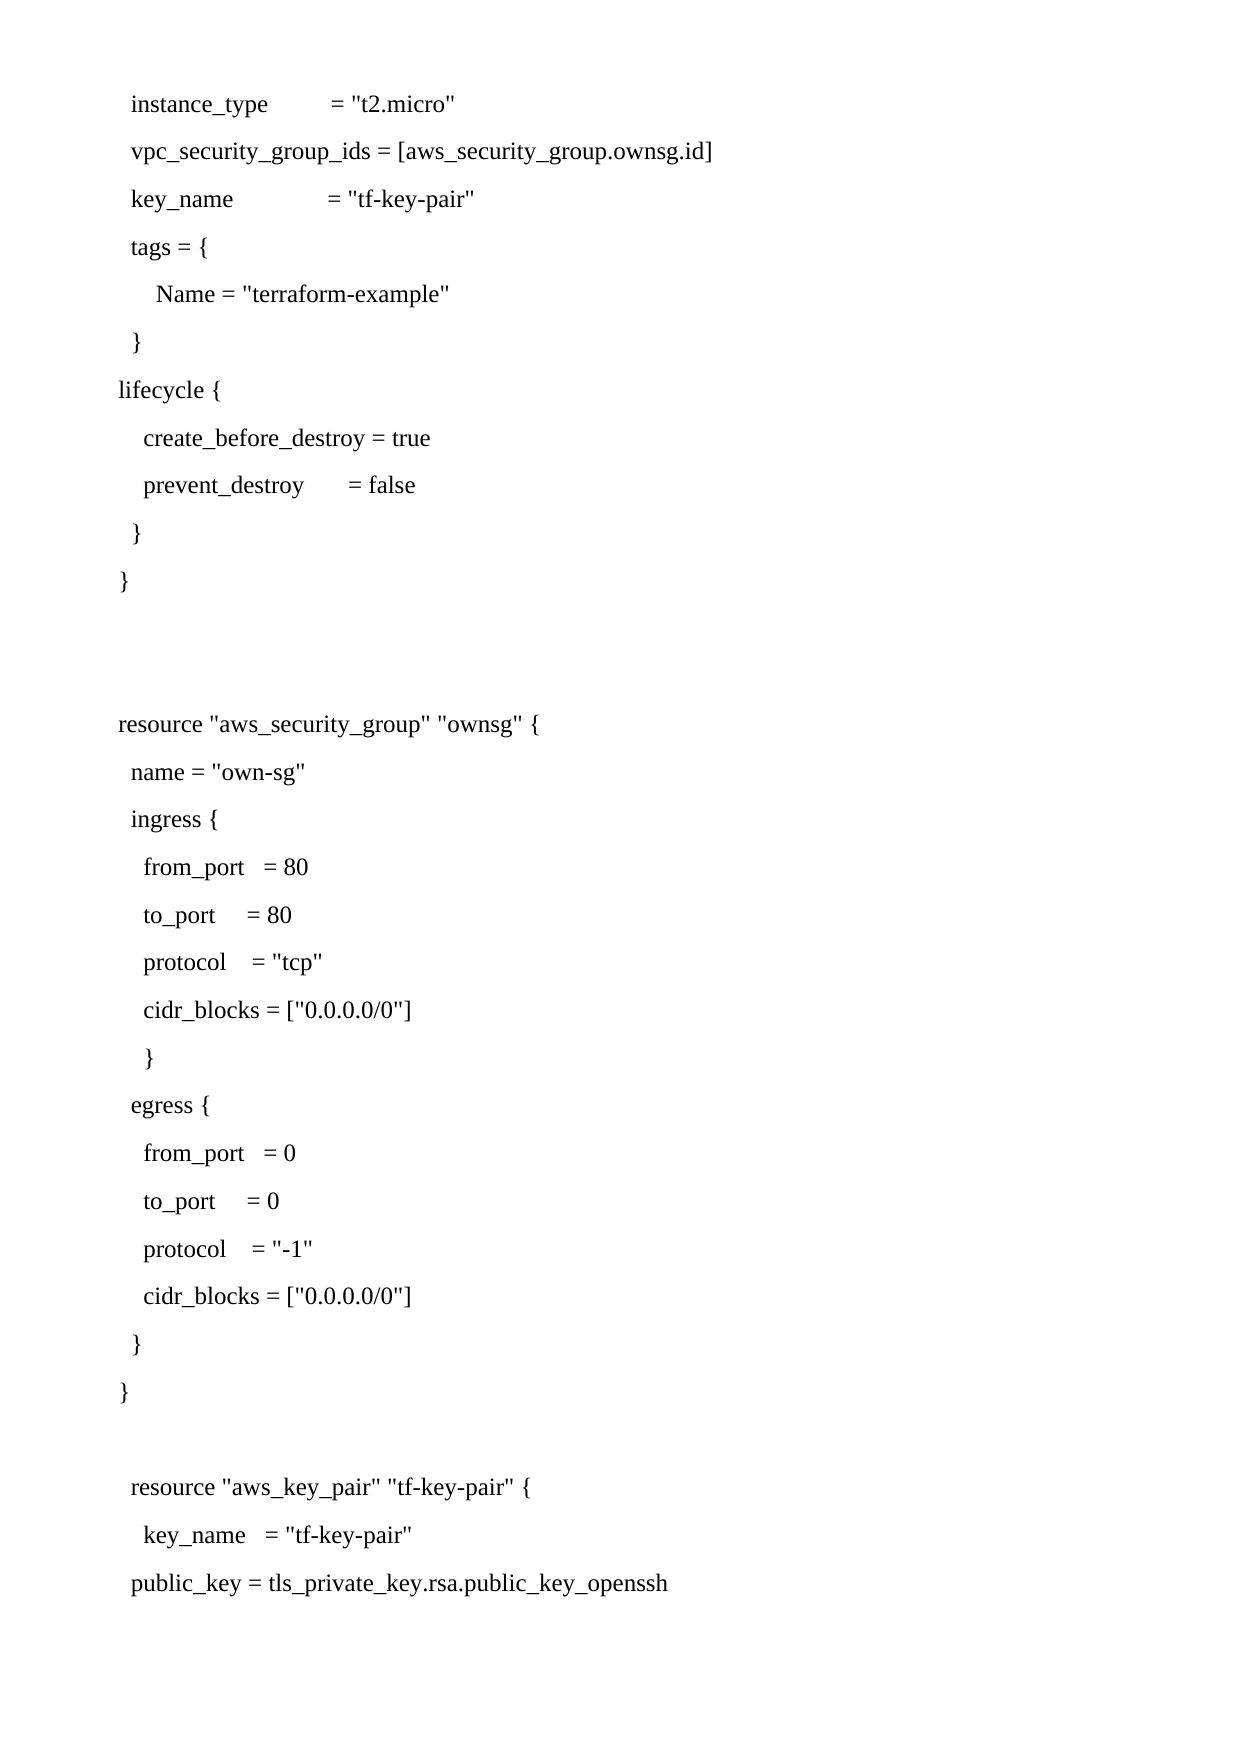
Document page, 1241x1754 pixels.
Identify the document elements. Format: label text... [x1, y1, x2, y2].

text from_port = 80 [118, 852, 1063, 881]
text ingress { [118, 804, 1063, 833]
text key_name = "tf-key-pair" [118, 184, 1063, 213]
text protocol = "tcp" [118, 947, 1063, 976]
text resource "aws_key_pair" "tf-key-pair" { [118, 1472, 1063, 1501]
text } [118, 518, 1063, 547]
text to_port = 80 [118, 900, 1063, 928]
text vpc_security_group_ids = [aws_security_group.ownsg.id] [118, 136, 1063, 165]
text name = "own-sg" [118, 757, 1063, 785]
text } [118, 1329, 1063, 1358]
text } [118, 1377, 1063, 1406]
text key_name = "tf-key-pair" [118, 1520, 1063, 1549]
text cidr_blocks = ["0.0.0.0/0"] [118, 995, 1063, 1024]
text protocol = "-1" [118, 1234, 1063, 1262]
text resource "aws_security_group" "ownsg" { [118, 709, 1063, 738]
text lifecycle { [118, 375, 1063, 404]
text public_key = tls_private_key.rsa.public_key_openssh [118, 1568, 1063, 1596]
text prevent_destroy = false [118, 470, 1063, 499]
text } [118, 327, 1063, 356]
text } [118, 1043, 1063, 1072]
text to_port = 0 [118, 1186, 1063, 1215]
text } [118, 566, 1063, 594]
text Name = "terraform-example" [118, 279, 1063, 308]
text instance_type = "t2.micro" [118, 89, 1063, 117]
text create_before_destroy = true [118, 423, 1063, 451]
text from_port = 0 [118, 1138, 1063, 1167]
text tags = { [118, 232, 1063, 261]
text egress { [118, 1091, 1063, 1119]
text cidr_blocks = ["0.0.0.0/0"] [118, 1281, 1063, 1310]
